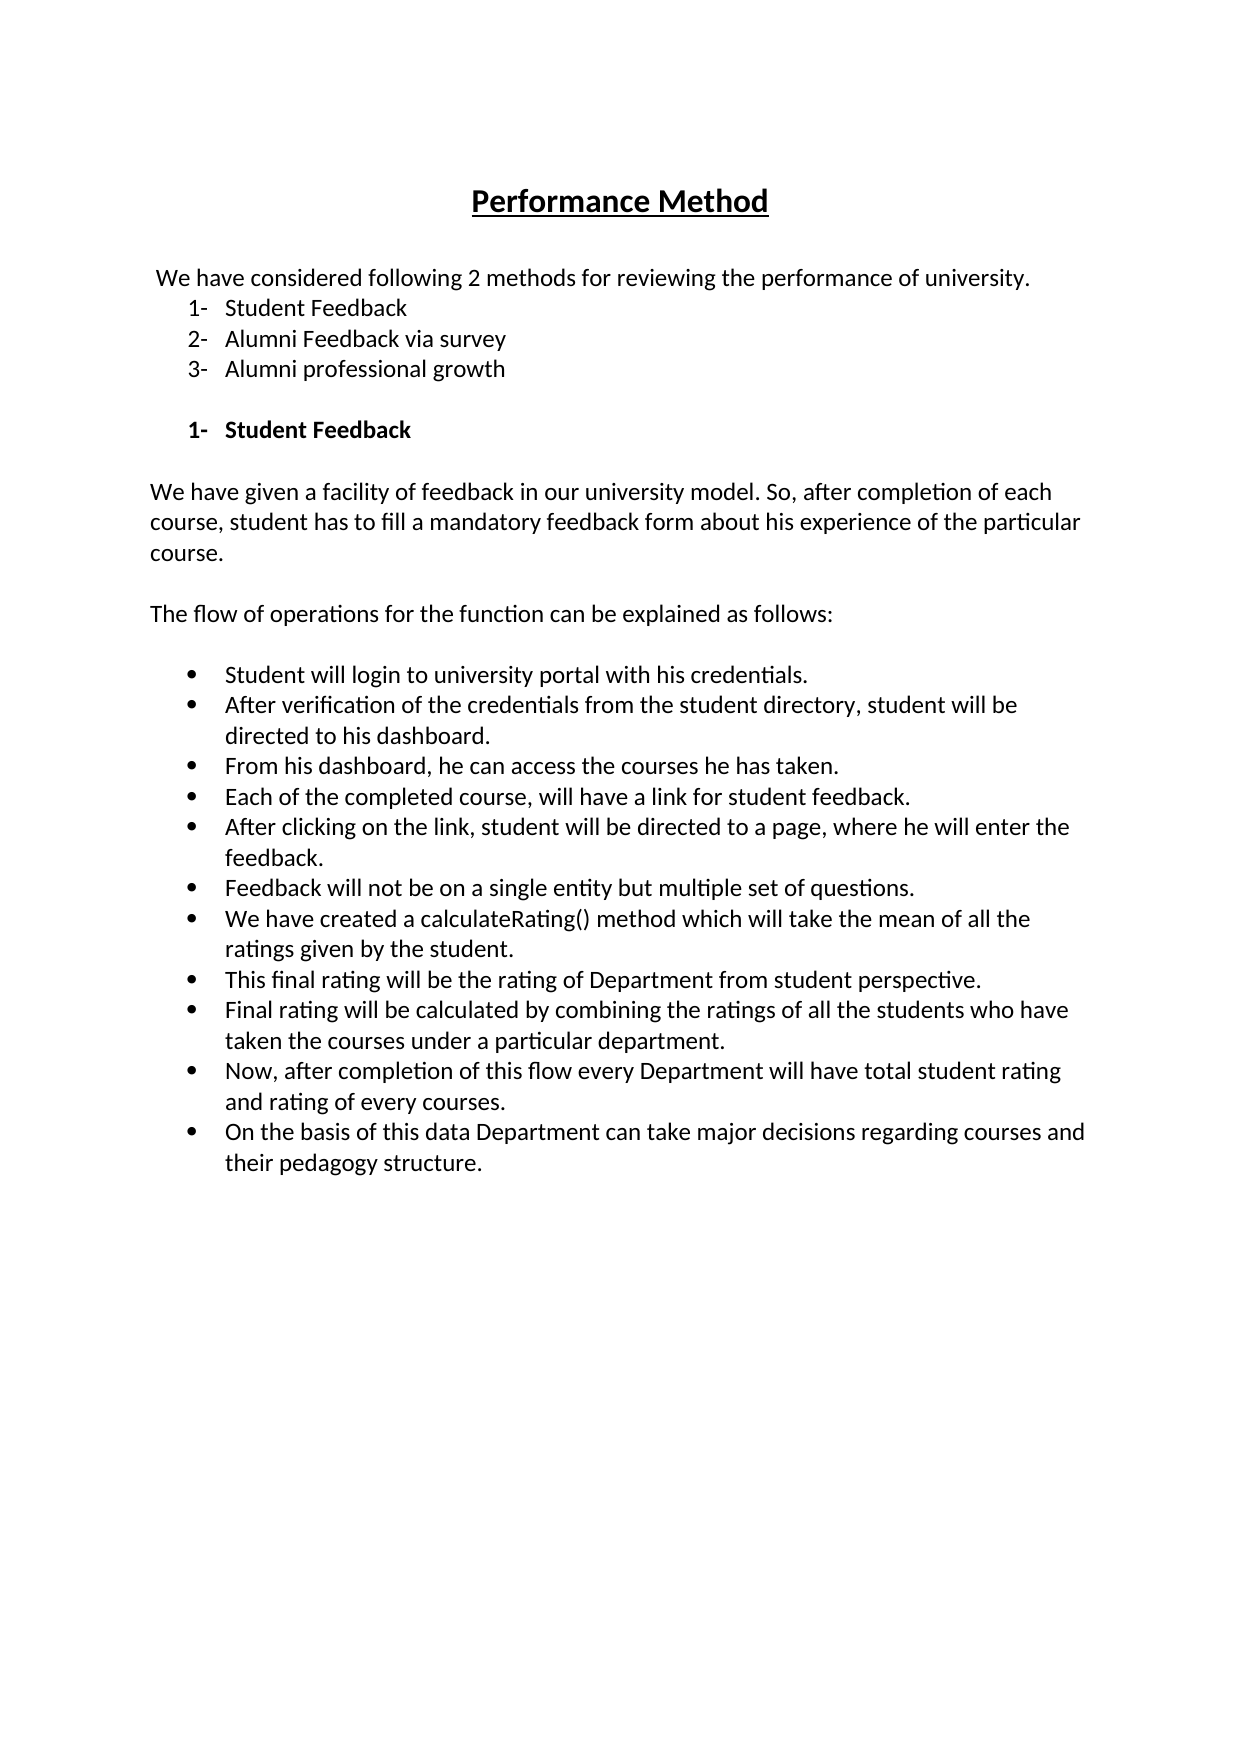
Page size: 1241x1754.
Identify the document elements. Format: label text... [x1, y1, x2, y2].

list After clicking on the link, student will be directed to a page, where he will enter the feedback. [187, 811, 1090, 872]
text We have considered following 2 methods for reviewing the performance of university. [150, 262, 1090, 292]
list This final rating will be the rating of Department from student perspective. [187, 964, 1090, 994]
list Alumni professional growth [187, 353, 1090, 384]
text The flow of operations for the function can be explained as follows: [150, 598, 1090, 628]
list Final rating will be calculated by combining the ratings of all the students who have taken the courses under a particular department. [187, 994, 1090, 1056]
text We have given a facility of feedback in our university model. So, after completion of each course, student has to fill a mandatory feedback form about his experience of the particular course. [150, 476, 1090, 567]
list Each of the completed course, will have a link for student feedback. [187, 781, 1090, 811]
list Now, after completion of this flow every Department will have total student rating and rating of every courses. [187, 1056, 1090, 1117]
list From his dashboard, he can access the courses he has taken. [187, 750, 1090, 781]
list Student Feedback [187, 414, 1090, 445]
list Alumni Feedback via survey [187, 323, 1090, 353]
list Feedback will not be on a single entity but multiple set of questions. [187, 872, 1090, 903]
list We have created a calculateRating() method which will take the mean of all the ratings given by the student. [187, 903, 1090, 964]
list Student Feedback [187, 292, 1090, 323]
list On the basis of this data Department can take major decisions regarding courses and their pedagogy structure. [187, 1117, 1090, 1178]
list Student will login to university portal with his credentials. [187, 659, 1090, 689]
list After verification of the credentials from the student directory, student will be directed to his dashboard. [187, 689, 1090, 750]
text Performance Method [150, 181, 1090, 221]
